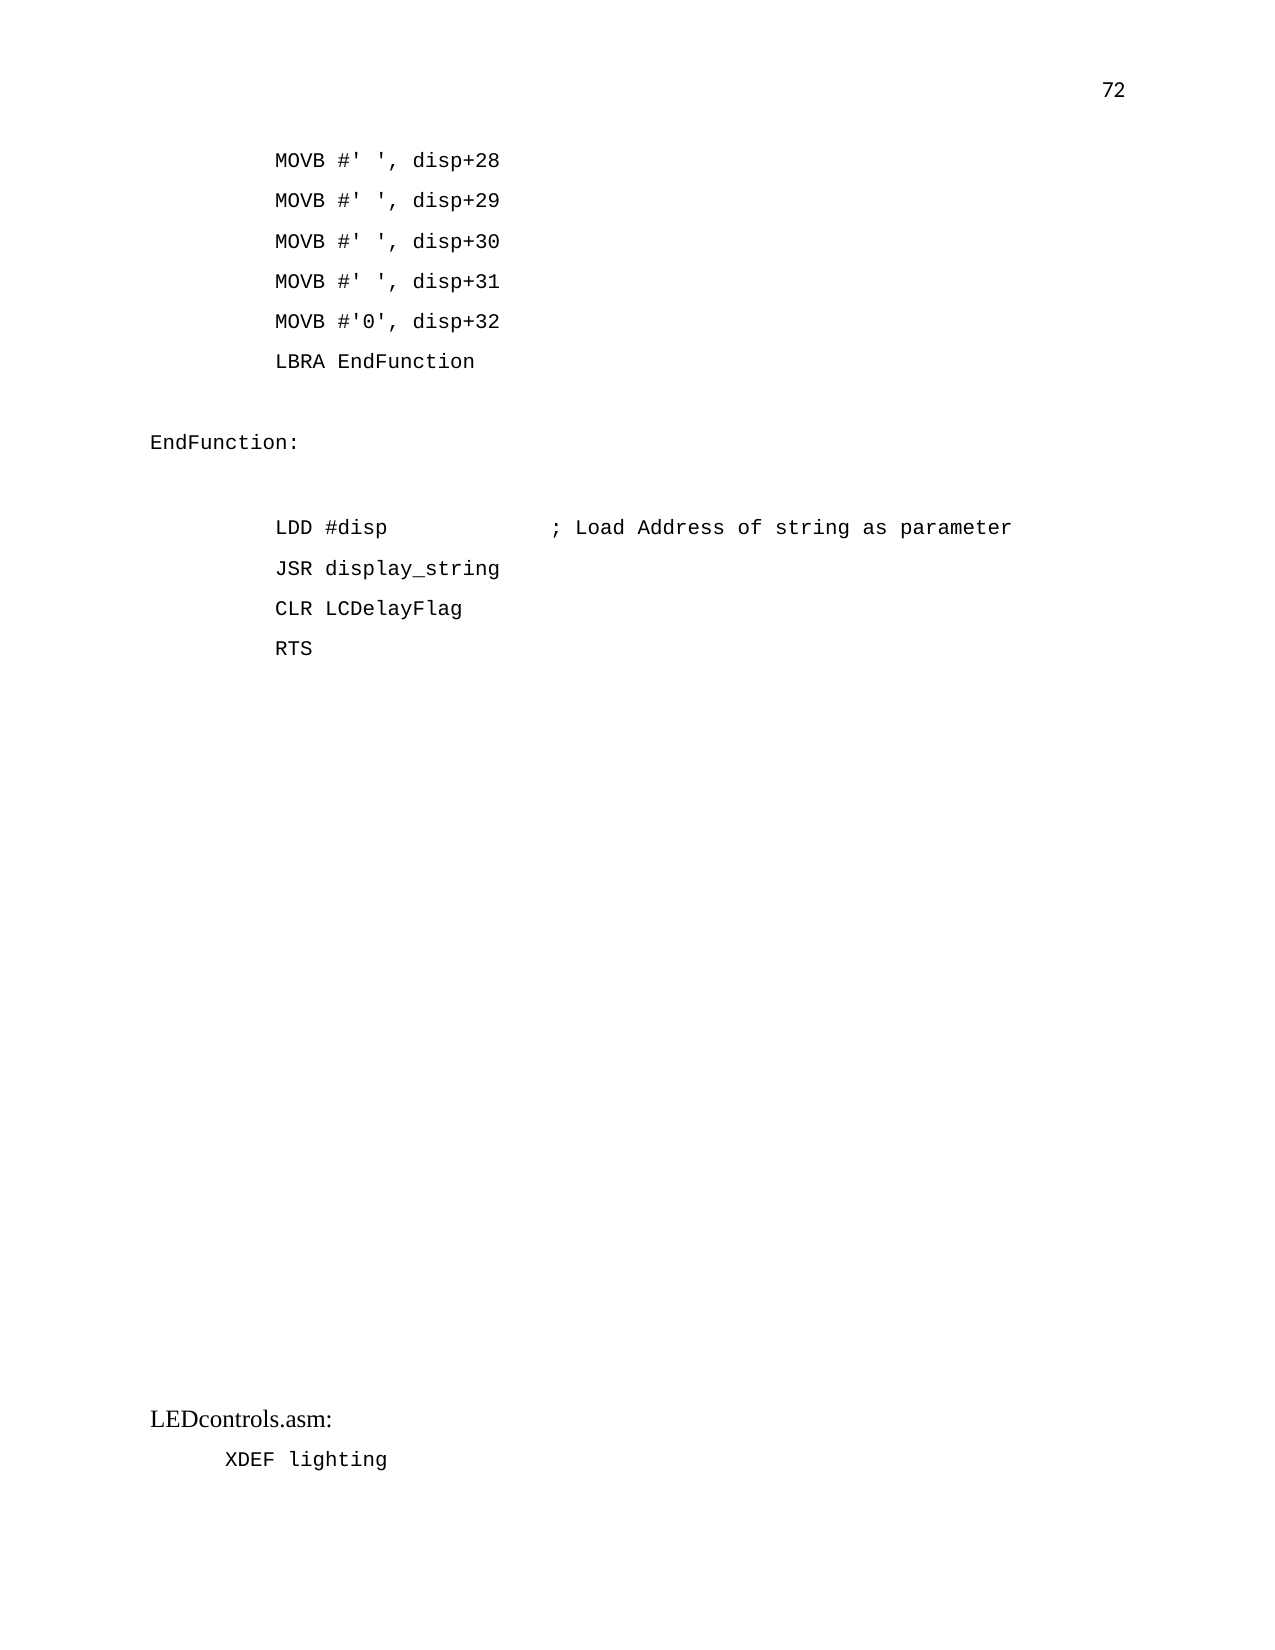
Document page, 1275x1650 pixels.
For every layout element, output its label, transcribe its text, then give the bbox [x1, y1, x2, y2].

text JSR display_string [150, 557, 1125, 581]
text LDD #disp ; Load Address of string as parameter [150, 517, 1125, 541]
text XDEF lighting [150, 1449, 1125, 1473]
text MOVB #' ', disp+29 [150, 190, 1125, 214]
text RTS [150, 638, 1125, 662]
text MOVB #' ', disp+31 [150, 271, 1125, 294]
text LBRA EndFunction [150, 352, 1125, 375]
text MOVB #' ', disp+28 [150, 150, 1125, 174]
text CLR LCDelayFlag [150, 598, 1125, 621]
text LEDcontrols.asm: [150, 1404, 1125, 1433]
text EndFunction: [150, 432, 1125, 456]
text MOVB #' ', disp+30 [150, 231, 1125, 254]
text MOVB #'0', disp+32 [150, 311, 1125, 335]
